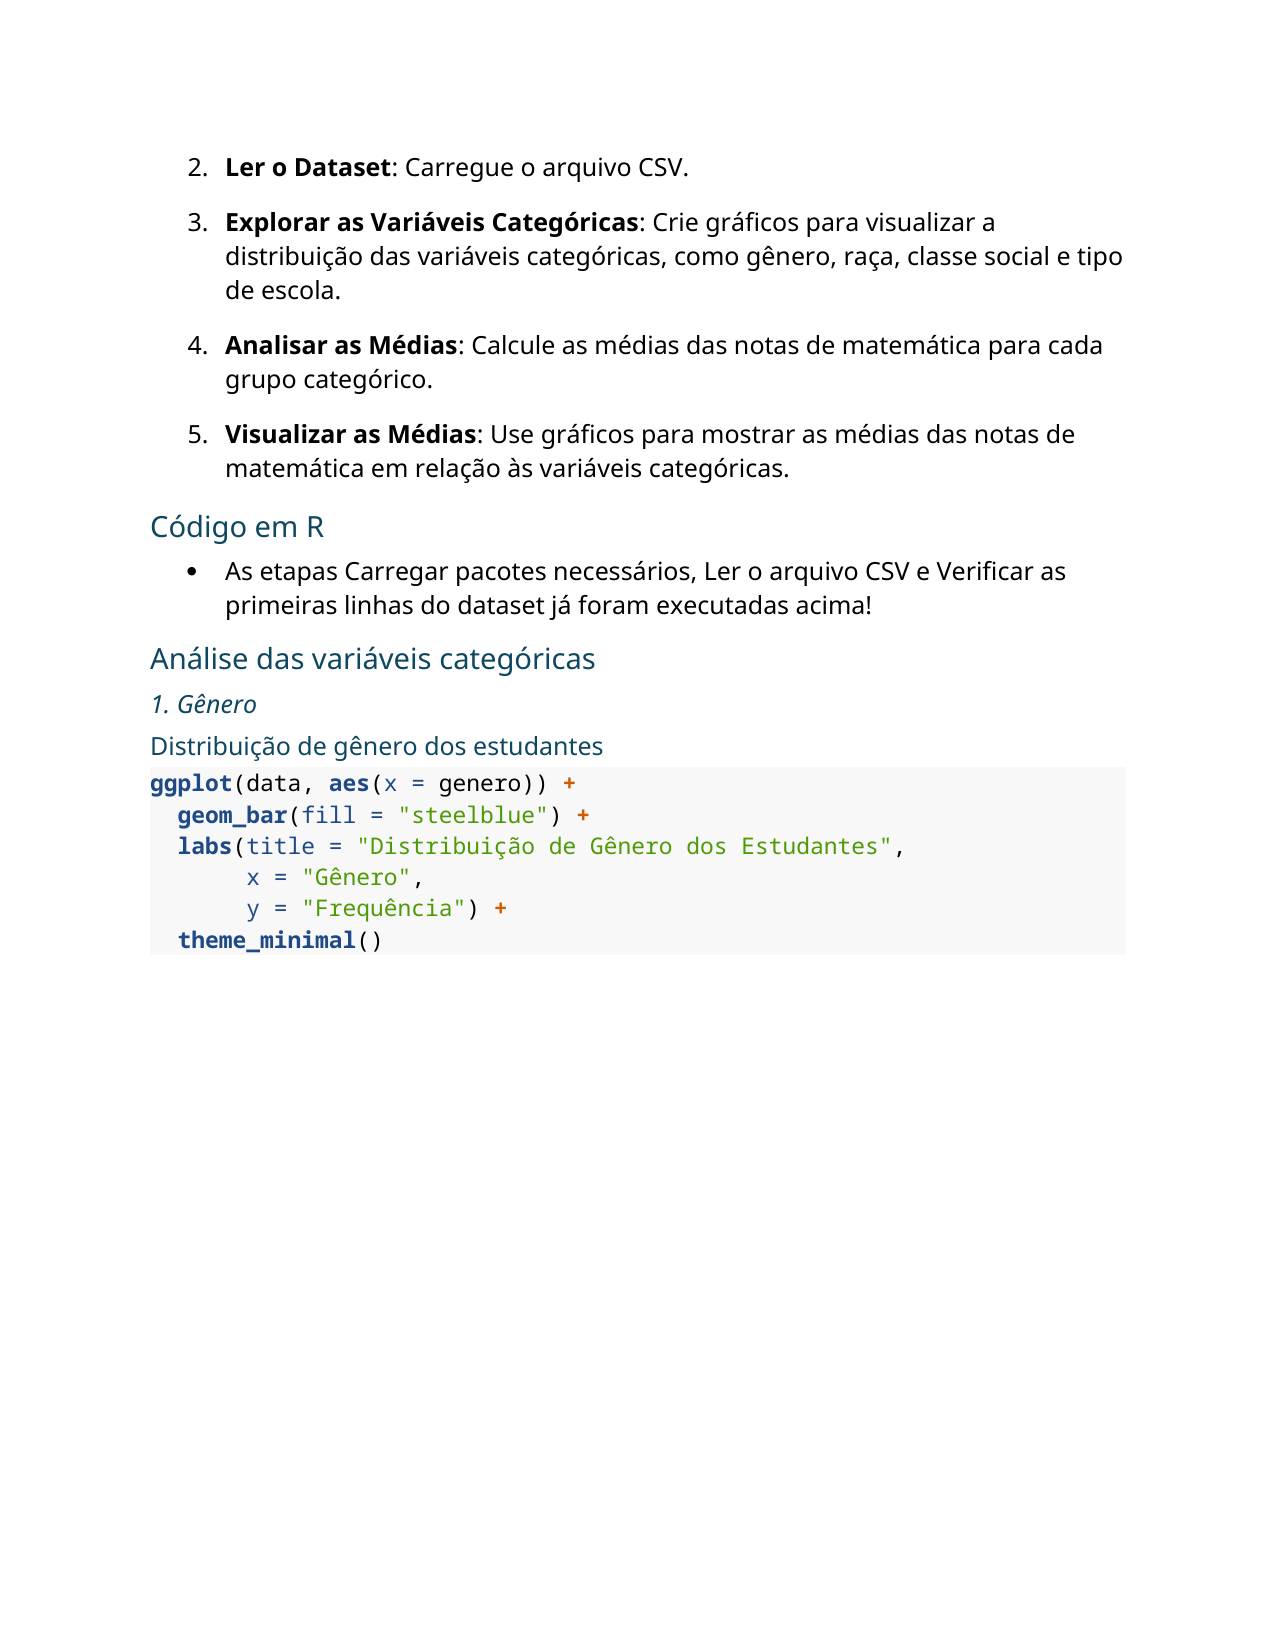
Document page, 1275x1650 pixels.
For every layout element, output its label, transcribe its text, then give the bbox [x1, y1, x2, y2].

subtitle Código em R [150, 506, 1125, 546]
subtitle 1. Gênero [150, 687, 1125, 721]
list Visualizar as Médias: Use gráficos para mostrar as médias das notas de matemática em relação às variáveis categóricas. [187, 417, 1125, 485]
subtitle Distribuição de gênero dos estudantes [150, 729, 1125, 763]
subtitle Análise das variáveis categóricas [150, 639, 1125, 678]
list As etapas Carregar pacotes necessários, Ler o arquivo CSV e Verificar as primeiras linhas do dataset já foram executadas acima! [187, 554, 1125, 622]
text ggplot(data, aes(x = genero)) + geom_bar(fill = "steelblue") + labs(title = "Distribuição de Gênero dos Estudantes", x = "Gênero", y = "Frequência") + theme_minimal() [150, 767, 1125, 955]
list Ler o Dataset: Carregue o arquivo CSV. [187, 150, 1125, 184]
list Analisar as Médias: Calcule as médias das notas de matemática para cada grupo categórico. [187, 328, 1125, 396]
list Explorar as Variáveis Categóricas: Crie gráficos para visualizar a distribuição das variáveis categóricas, como gênero, raça, classe social e tipo de escola. [187, 205, 1125, 307]
